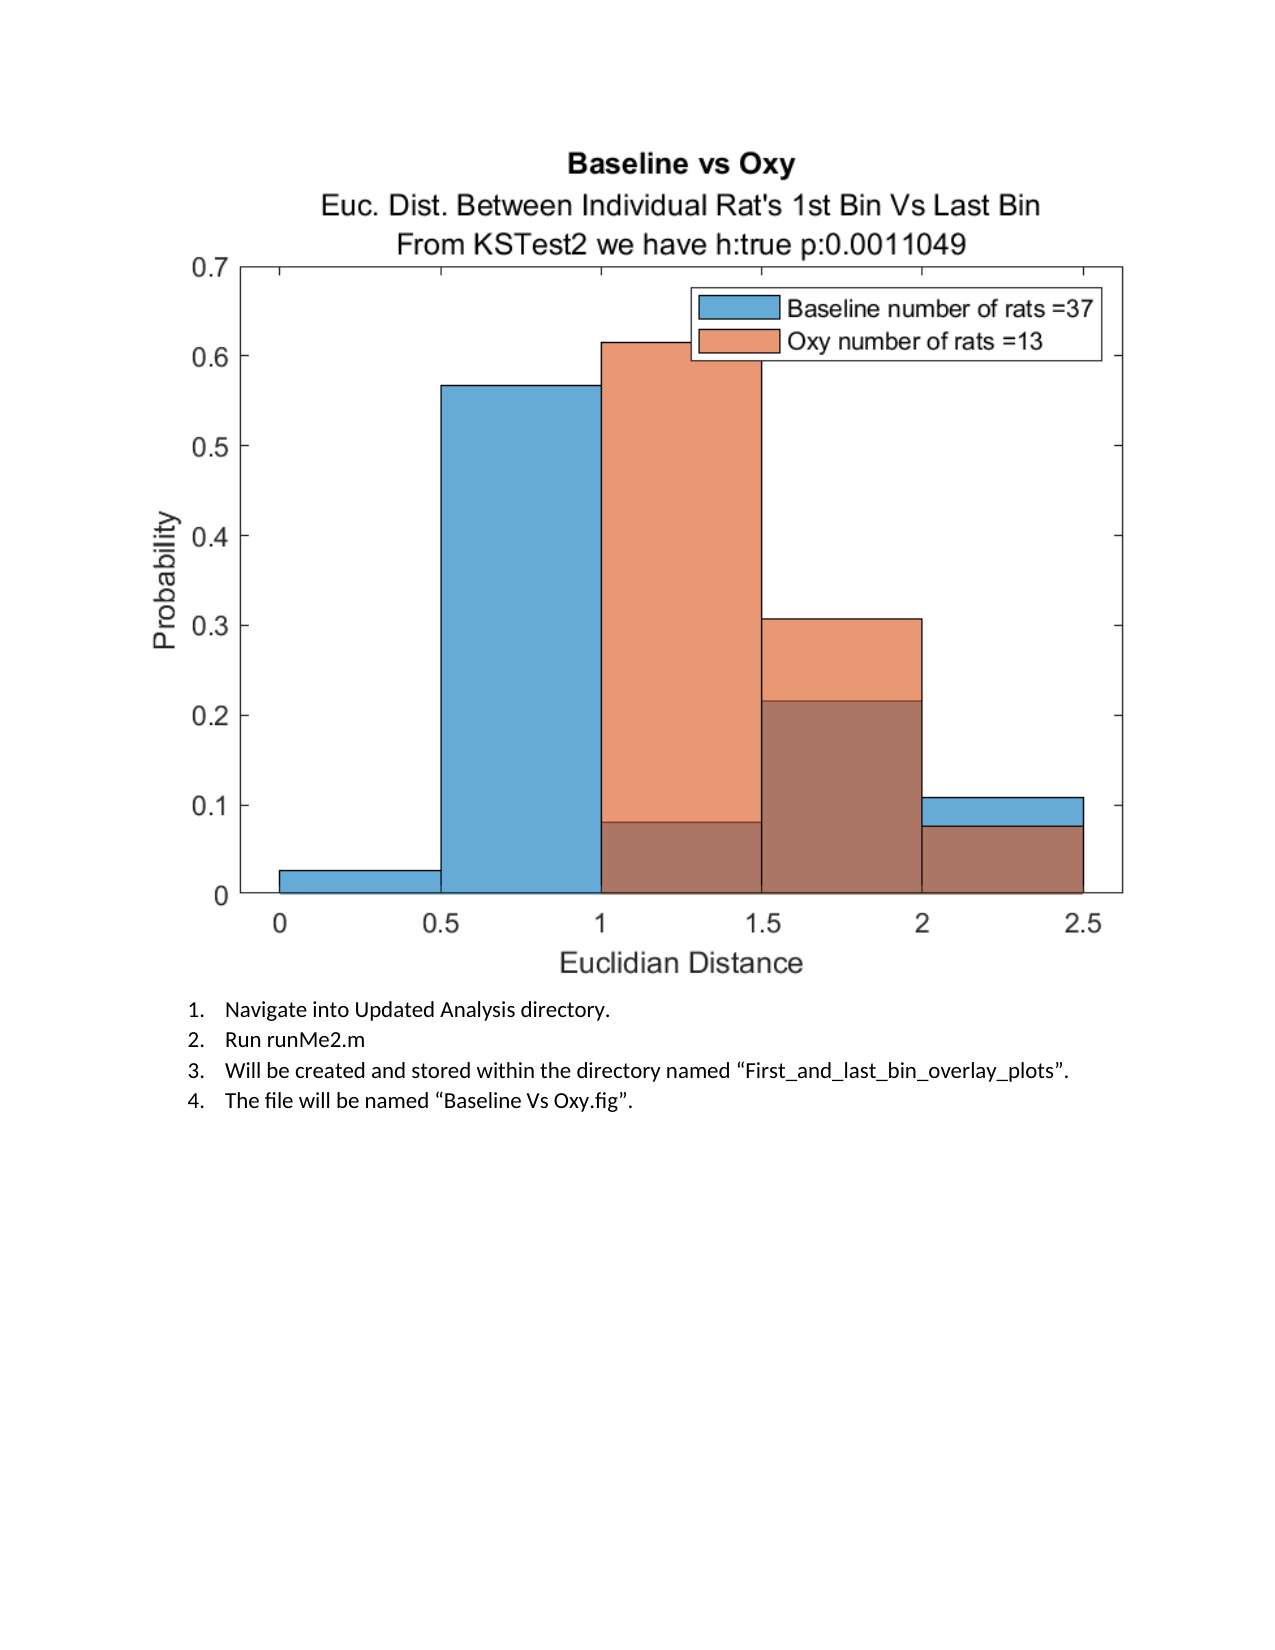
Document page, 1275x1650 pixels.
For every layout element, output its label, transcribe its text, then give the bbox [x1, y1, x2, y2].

list Navigate into Updated Analysis directory. [187, 995, 1125, 1023]
list Run runMe2.m [187, 1026, 1125, 1054]
list The file will be named “Baseline Vs Oxy.fig”. [187, 1086, 1125, 1114]
list Will be created and stored within the directory named “First_and_last_bin_overlay_plots”. [187, 1056, 1125, 1084]
picture [150, 150, 1125, 977]
